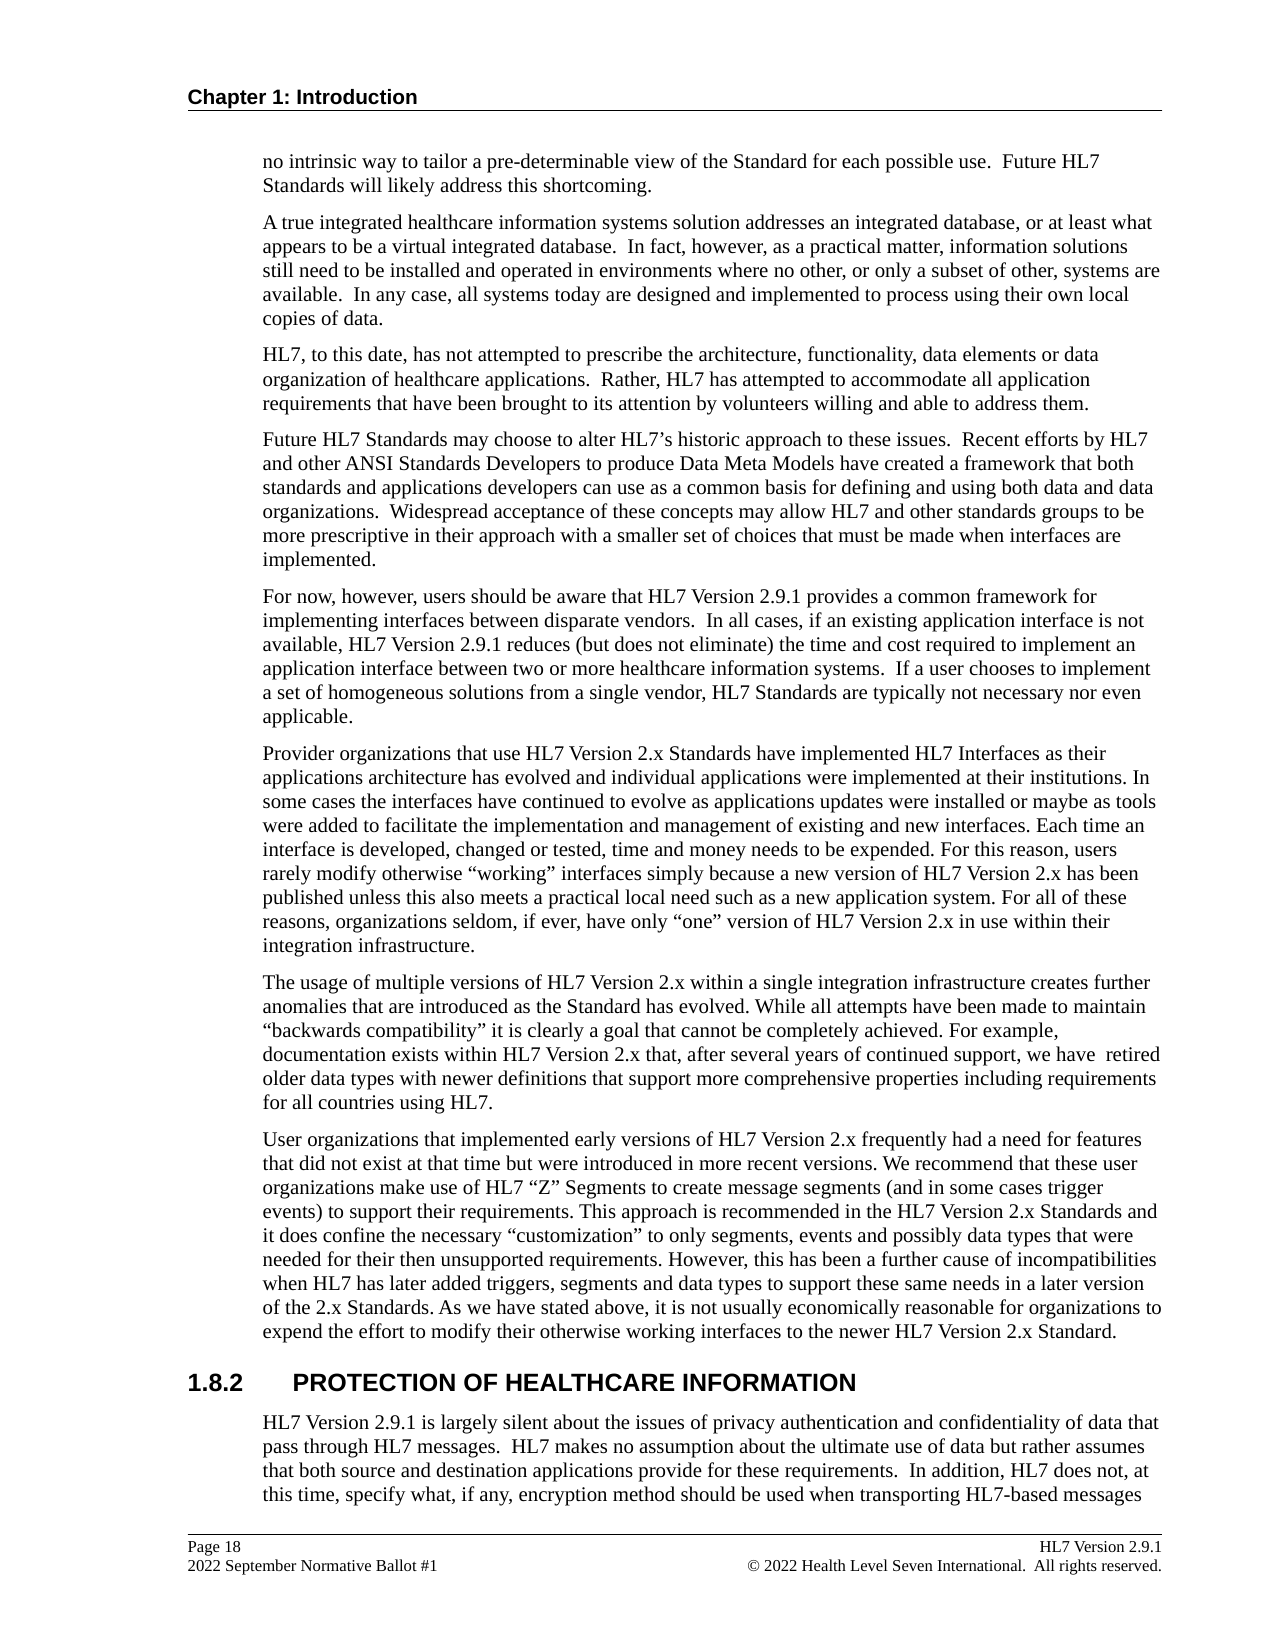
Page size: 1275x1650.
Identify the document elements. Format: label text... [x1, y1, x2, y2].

text Future HL7 Standards may choose to alter HL7’s historic approach to these issues. Recent efforts by HL7 and other ANSI Standards Developers to produce Data Meta Models have created a framework that both standards and applications developers can use as a common basis for defining and using both data and data organizations. Widespread acceptance of these concepts may allow HL7 and other standards groups to be more prescriptive in their approach with a smaller set of choices that must be made when interfaces are implemented. [262, 427, 1162, 571]
text User organizations that implemented early versions of HL7 Version 2.x frequently had a need for features that did not exist at that time but were introduced in more recent versions. We recommend that these user organizations make use of HL7 “Z” Segments to create message segments (and in some cases trigger events) to support their requirements. This approach is recommended in the HL7 Version 2.x Standards and it does confine the necessary “customization” to only segments, events and possibly data types that were needed for their then unsupported requirements. However, this has been a further cause of incompatibilities when HL7 has later added triggers, segments and data types to support these same needs in a later version of the 2.x Standards. As we have stated above, it is not usually economically reasonable for organizations to expend the effort to modify their otherwise working interfaces to the newer HL7 Version 2.x Standard. [262, 1127, 1162, 1343]
subtitle Protection of Healthcare Information [187, 1368, 1162, 1397]
text Provider organizations that use HL7 Version 2.x Standards have implemented HL7 Interfaces as their applications architecture has evolved and individual applications were implemented at their institutions. In some cases the interfaces have continued to evolve as applications updates were installed or maybe as tools were added to facilitate the implementation and management of existing and new interfaces. Each time an interface is developed, changed or tested, time and money needs to be expended. For this reason, users rarely modify otherwise “working” interfaces simply because a new version of HL7 Version 2.x has been published unless this also meets a practical local need such as a new application system. For all of these reasons, organizations seldom, if ever, have only “one” version of HL7 Version 2.x in use within their integration infrastructure. [262, 741, 1162, 957]
text HL7, to this date, has not attempted to prescribe the architecture, functionality, data elements or data organization of healthcare applications. Rather, HL7 has attempted to accommodate all application requirements that have been brought to its attention by volunteers willing and able to address them. [262, 342, 1162, 414]
text The usage of multiple versions of HL7 Version 2.x within a single integration infrastructure creates further anomalies that are introduced as the Standard has evolved. While all attempts have been made to maintain “backwards compatibility” it is clearly a goal that cannot be completely achieved. For example, documentation exists within HL7 Version 2.x that, after several years of continued support, we have retired older data types with newer definitions that support more comprehensive properties including requirements for all countries using HL7. [262, 970, 1162, 1114]
text For now, however, users should be aware that HL7 Version 2.9.1 provides a common framework for implementing interfaces between disparate vendors. In all cases, if an existing application interface is not available, HL7 Version 2.9.1 reduces (but does not eliminate) the time and cost required to implement an application interface between two or more healthcare information systems. If a user chooses to implement a set of homogeneous solutions from a single vendor, HL7 Standards are typically not necessary nor even applicable. [262, 584, 1162, 728]
